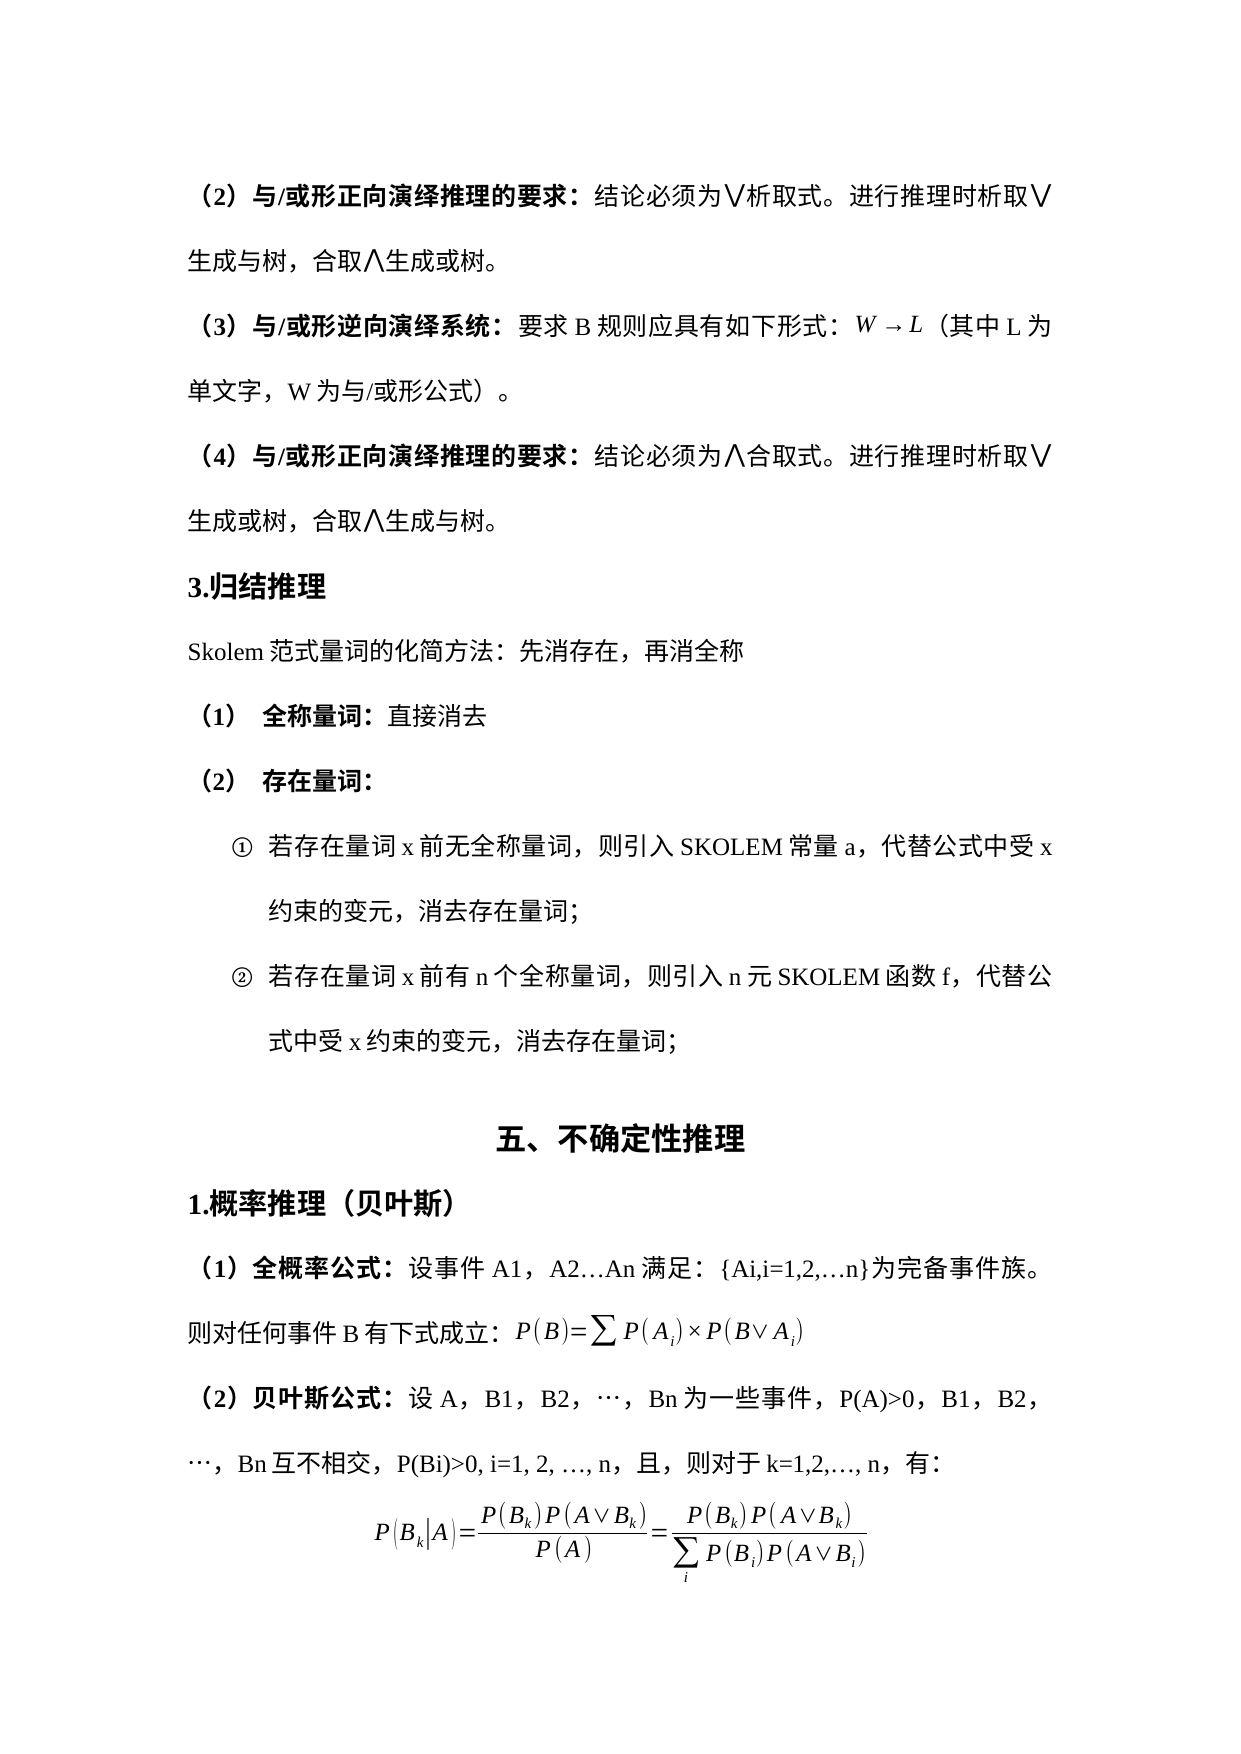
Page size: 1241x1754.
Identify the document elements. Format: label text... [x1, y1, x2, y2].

list 全称量词：直接消去 [187, 682, 1053, 747]
text 1.概率推理（贝叶斯） [187, 1169, 1053, 1234]
list 若存在量词x前有n个全称量词，则引入n元SKOLEM函数f，代替公式中受x约束的变元，消去存在量词； [231, 942, 1053, 1072]
text （3）与/或形逆向演绎系统：要求B规则应具有如下形式：（其中L为单文字，W为与/或形公式）。 [187, 292, 1053, 422]
text 五、不确定性推理 [187, 1104, 1053, 1169]
text （2）贝叶斯公式：设A，B1，B2，…，Bn为一些事件，P(A)>0，B1，B2，…，Bn互不相交，P(Bi)>0, i=1, 2, …, n，且，则对于k=1,2,…, n，有： [187, 1364, 1053, 1494]
text 3.归结推理 [187, 552, 1053, 617]
list 存在量词： [187, 747, 1053, 812]
text （4）与/或形正向演绎推理的要求：结论必须为合取式。进行推理时析取生成或树，合取生成与树。 [187, 422, 1053, 552]
text Skolem范式量词的化简方法：先消存在，再消全称 [187, 617, 1053, 682]
list 若存在量词x前无全称量词，则引入SKOLEM常量a，代替公式中受x约束的变元，消去存在量词； [231, 812, 1053, 942]
text （1）全概率公式：设事件A1，A2…An满足：{Ai,i=1,2,…n}为完备事件族。则对任何事件B有下式成立： [187, 1234, 1053, 1364]
text （2）与/或形正向演绎推理的要求：结论必须为析取式。进行推理时析取生成与树，合取生成或树。 [187, 162, 1053, 292]
